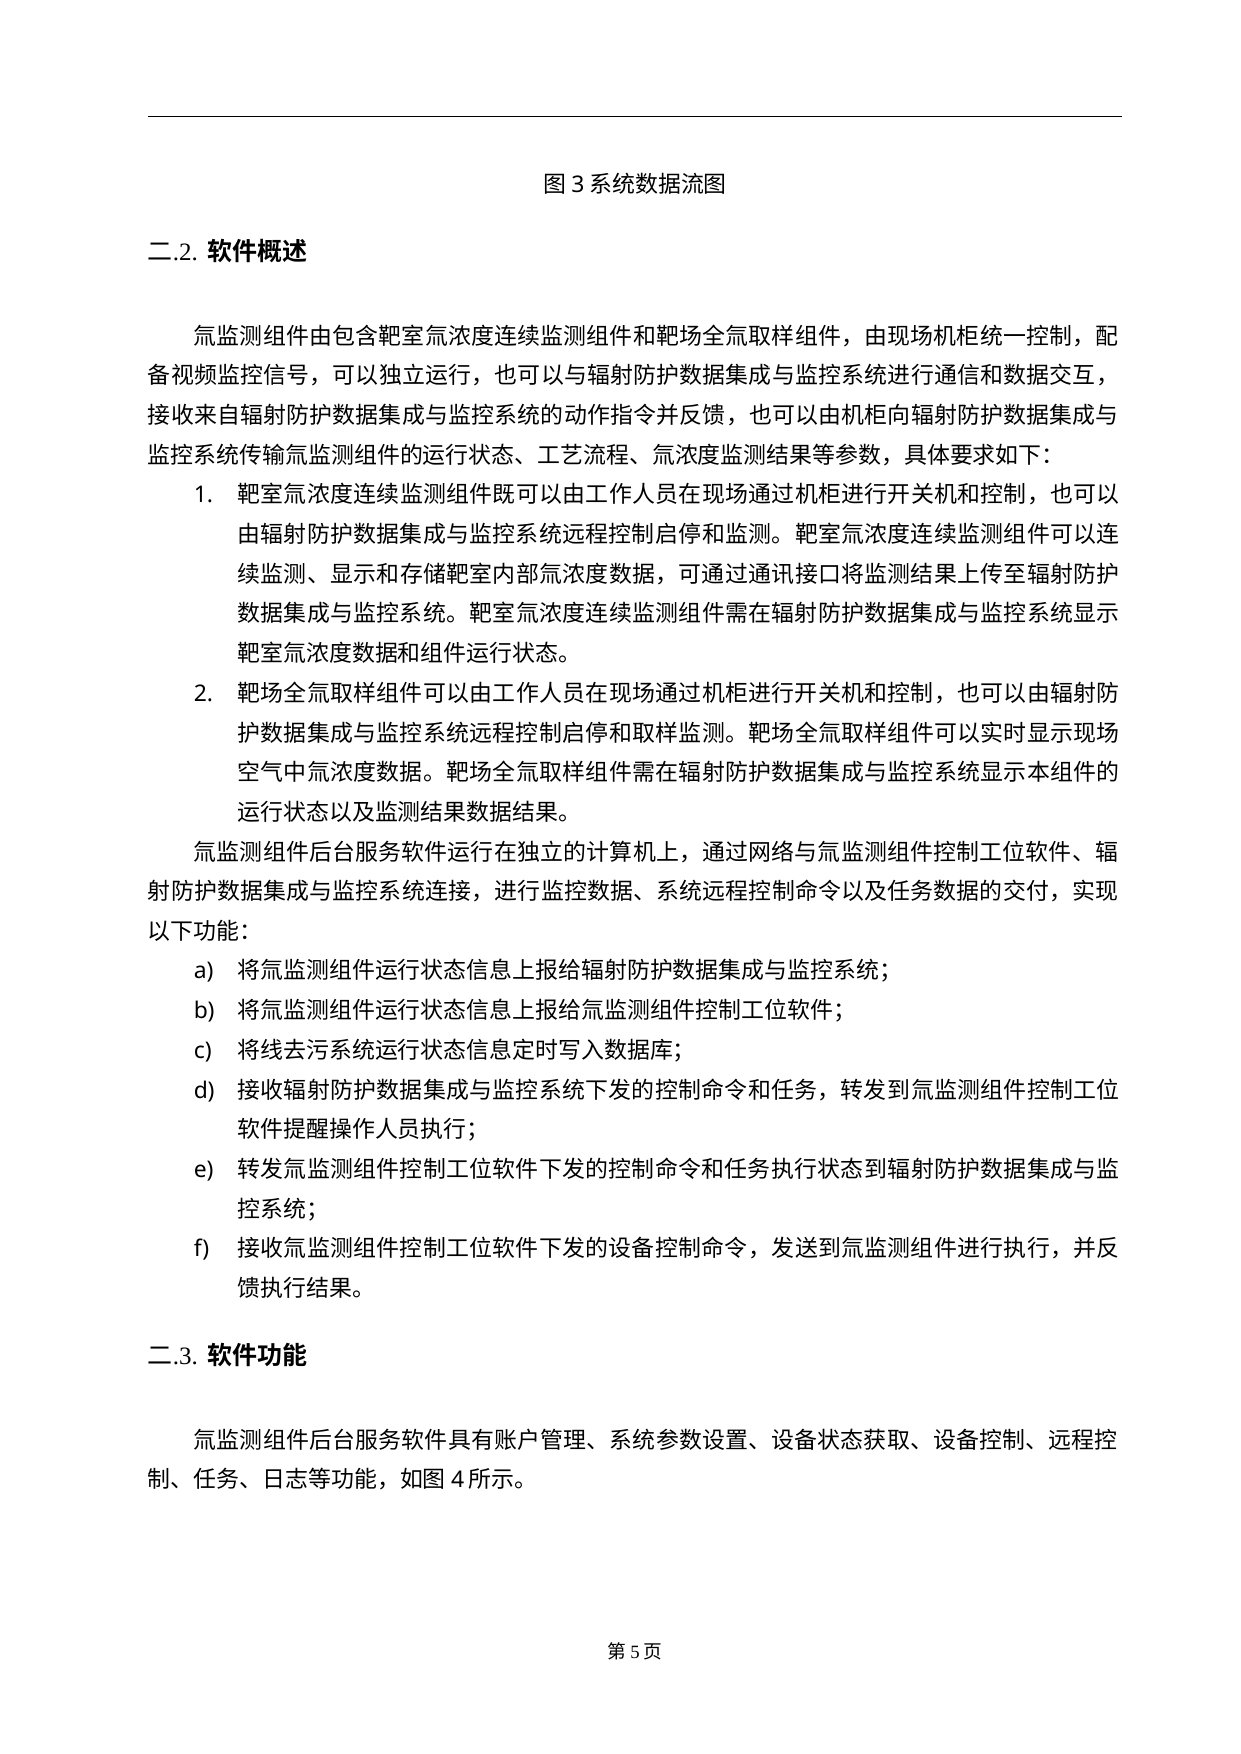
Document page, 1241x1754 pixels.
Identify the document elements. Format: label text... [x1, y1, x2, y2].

list 靶场全氚取样组件可以由工作人员在现场通过机柜进行开关机和控制，也可以由辐射防护数据集成与监控系统远程控制启停和取样监测。靶场全氚取样组件可以实时显示现场空气中氚浓度数据。靶场全氚取样组件需在辐射防护数据集成与监控系统显示本组件的运行状态以及监测结果数据结果。 [193, 671, 1122, 830]
text 氚监测组件后台服务软件具有账户管理、系统参数设置、设备状态获取、设备控制、远程控制、任务、日志等功能，如图 4所示。 [148, 1418, 1122, 1498]
list 将线去污系统运行状态信息定时写入数据库； [193, 1029, 1122, 1068]
list 将氚监测组件运行状态信息上报给氚监测组件控制工位软件； [193, 989, 1122, 1029]
list 转发氚监测组件控制工位软件下发的控制命令和任务执行状态到辐射防护数据集成与监控系统； [193, 1148, 1122, 1227]
text 氚监测组件后台服务软件运行在独立的计算机上，通过网络与氚监测组件控制工位软件、辐射防护数据集成与监控系统连接，进行监控数据、系统远程控制命令以及任务数据的交付，实现以下功能： [148, 830, 1122, 949]
list 接收辐射防护数据集成与监控系统下发的控制命令和任务，转发到氚监测组件控制工位软件提醒操作人员执行； [193, 1068, 1122, 1148]
text 图 3 系统数据流图 [148, 163, 1122, 202]
list 接收氚监测组件控制工位软件下发的设备控制命令，发送到氚监测组件进行执行，并反馈执行结果。 [193, 1227, 1122, 1306]
subtitle 软件概述 [148, 229, 1122, 269]
subtitle 软件功能 [148, 1333, 1122, 1373]
list 靶室氚浓度连续监测组件既可以由工作人员在现场通过机柜进行开关机和控制，也可以由辐射防护数据集成与监控系统远程控制启停和监测。靶室氚浓度连续监测组件可以连续监测、显示和存储靶室内部氚浓度数据，可通过通讯接口将监测结果上传至辐射防护数据集成与监控系统。靶室氚浓度连续监测组件需在辐射防护数据集成与监控系统显示靶室氚浓度数据和组件运行状态。 [193, 473, 1122, 671]
list 将氚监测组件运行状态信息上报给辐射防护数据集成与监控系统； [193, 949, 1122, 989]
